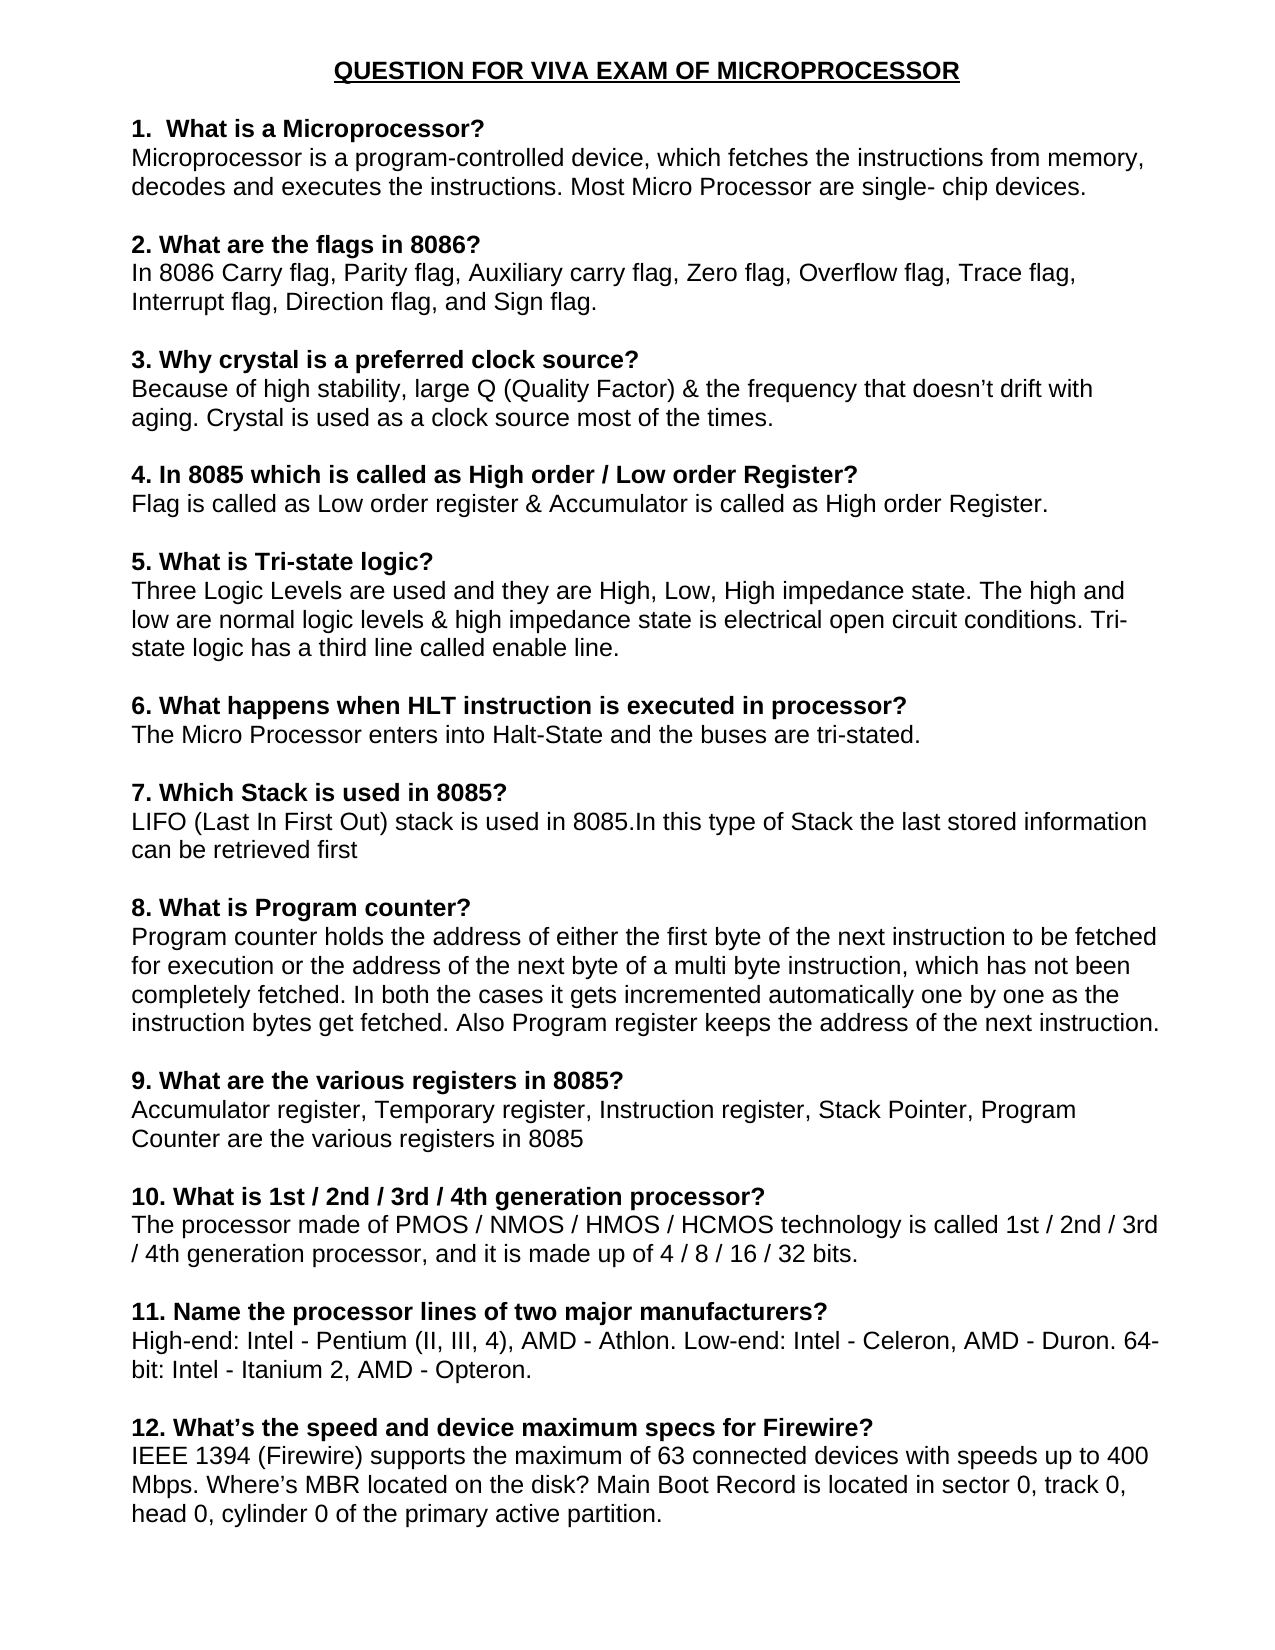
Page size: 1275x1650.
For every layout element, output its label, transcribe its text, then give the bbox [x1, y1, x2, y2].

text 9. What are the various registers in 8085? Accumulator register, Temporary register, Instruction register, Stack Pointer, Program Counter are the various registers in 8085 [131, 1066, 1162, 1152]
text 5. What is Tri-state logic? Three Logic Levels are used and they are High, Low, High impedance state. The high and low are normal logic levels & high impedance state is electrical open circuit conditions. Tri-state logic has a third line called enable line. [131, 547, 1162, 662]
text 10. What is 1st / 2nd / 3rd / 4th generation processor? The processor made of PMOS / NMOS / HMOS / HCMOS technology is called 1st / 2nd / 3rd / 4th generation processor, and it is made up of 4 / 8 / 16 / 32 bits. [131, 1182, 1162, 1268]
text 1. What is a Microprocessor? Microprocessor is a program-controlled device, which fetches the instructions from memory, decodes and executes the instructions. Most Micro Processor are single- chip devices. [131, 114, 1162, 200]
text 12. What’s the speed and device maximum specs for Firewire? IEEE 1394 (Firewire) supports the maximum of 63 connected devices with speeds up to 400 Mbps. Where’s MBR located on the disk? Main Boot Record is located in sector 0, track 0, head 0, cylinder 0 of the primary active partition. [131, 1412, 1162, 1527]
text 11. Name the processor lines of two major manufacturers? High-end: Intel - Pentium (II, III, 4), AMD - Athlon. Low-end: Intel - Celeron, AMD - Duron. 64-bit: Intel - Itanium 2, AMD - Opteron. [131, 1297, 1162, 1383]
text 3. Why crystal is a preferred clock source? Because of high stability, large Q (Quality Factor) & the frequency that doesn’t drift with aging. Crystal is used as a clock source most of the times. [131, 345, 1162, 431]
text 7. Which Stack is used in 8085? LIFO (Last In First Out) stack is used in 8085.In this type of Stack the last stored information can be retrieved first [131, 778, 1162, 864]
text 6. What happens when HLT instruction is executed in processor? The Micro Processor enters into Halt-State and the buses are tri-stated. [131, 691, 1162, 749]
text 2. What are the flags in 8086? In 8086 Carry flag, Parity flag, Auxiliary carry flag, Zero flag, Overflow flag, Trace flag, Interrupt flag, Direction flag, and Sign flag. [131, 229, 1162, 316]
text 8. What is Program counter? Program counter holds the address of either the first byte of the next instruction to be fetched for execution or the address of the next byte of a multi byte instruction, which has not been completely fetched. In both the cases it gets incremented automatically one by one as the instruction bytes get fetched. Also Program register keeps the address of the next instruction. [131, 893, 1162, 1037]
text QUESTION FOR VIVA EXAM OF MICROPROCESSOR [131, 56, 1162, 85]
text 4. In 8085 which is called as High order / Low order Register? Flag is called as Low order register & Accumulator is called as High order Register. [131, 460, 1162, 518]
